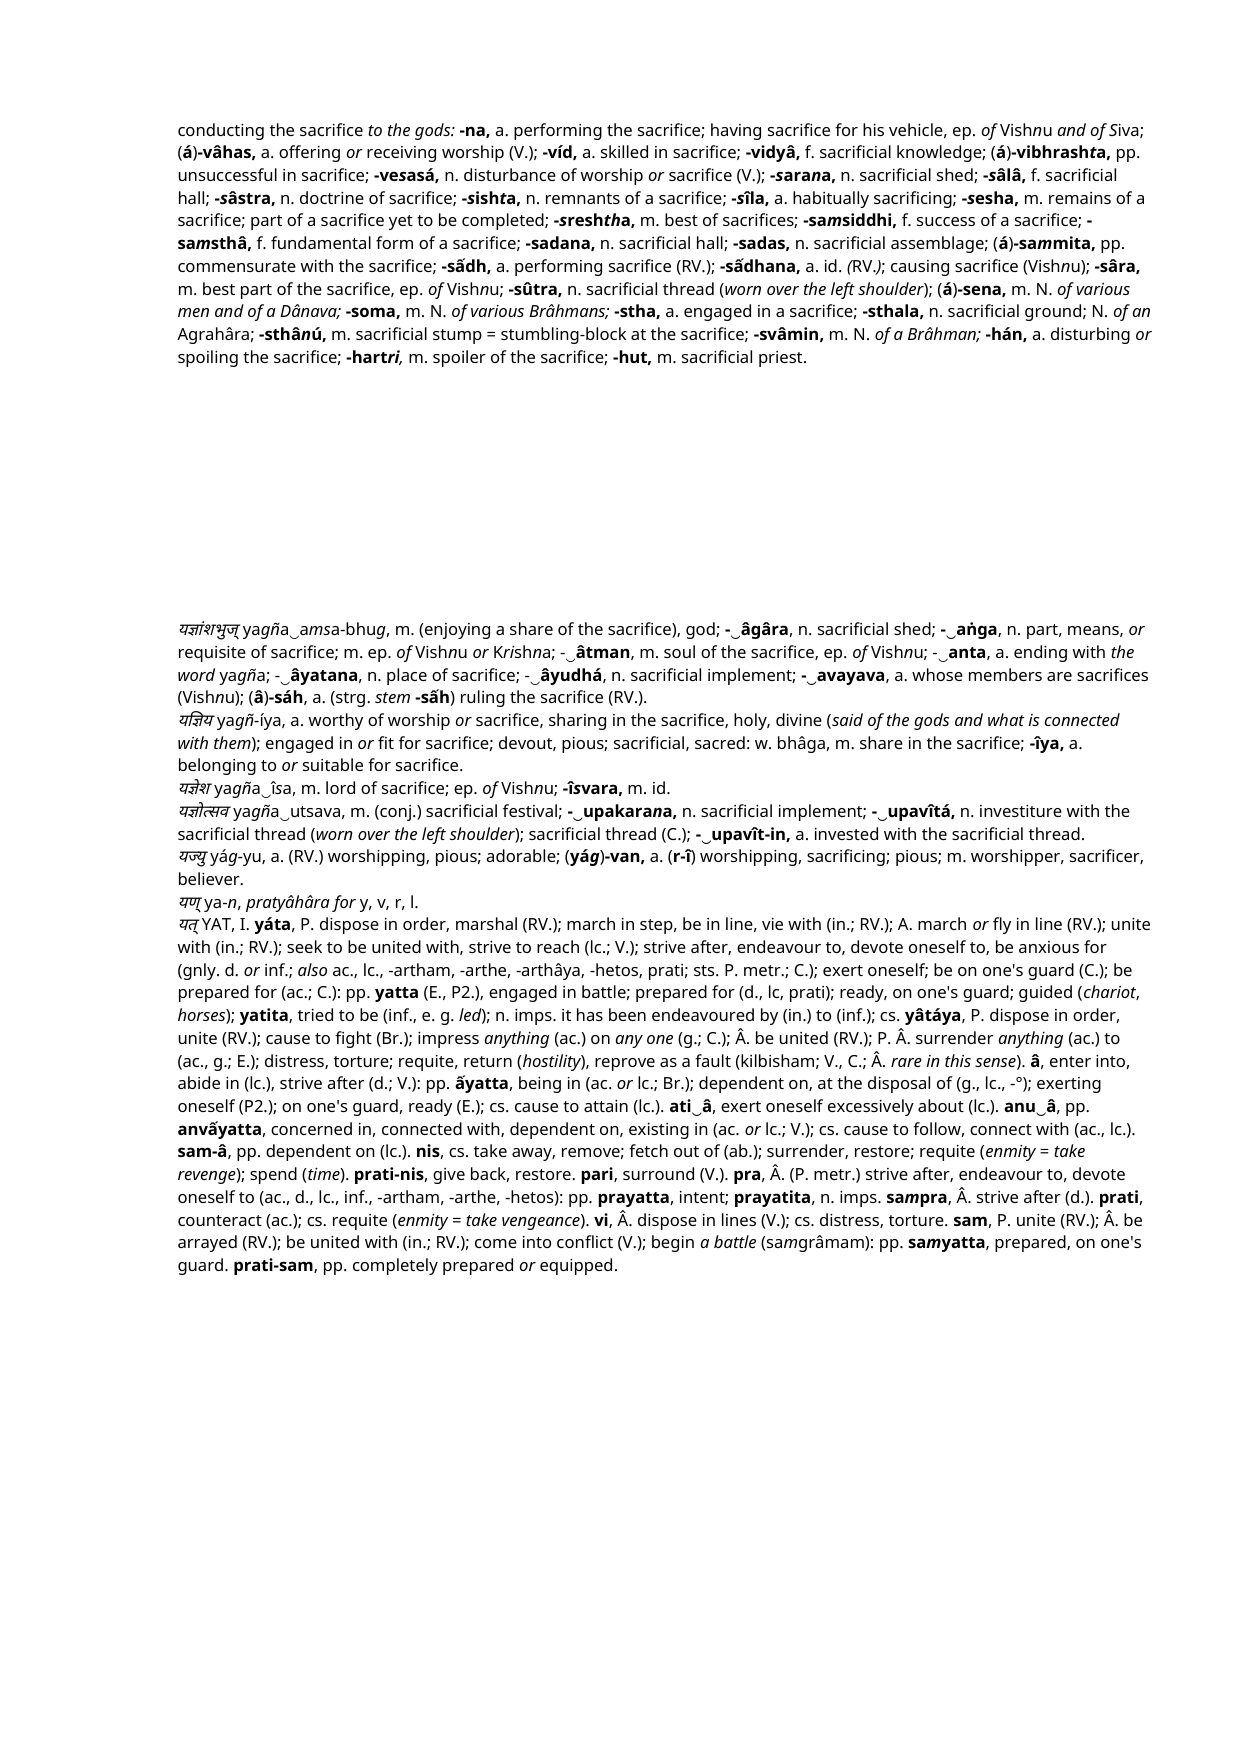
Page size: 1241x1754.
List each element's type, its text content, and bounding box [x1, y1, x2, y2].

text यत् YAT, I. yáta, P. dispose in order, marshal (RV.); march in step, be in line, vie with (in.; RV.); A. march or fly in line (RV.); unite with (in.; RV.); seek to be united with, strive to reach (lc.; V.); strive after, endeavour to, devote oneself to, be anxious for (gnly. d. or inf.; also ac., lc., -artham, -arthe, -arthâya, -hetos, prati; sts. P. metr.; C.); exert oneself; be on one's guard (C.); be prepared for (ac.; C.): pp. yatta (E., P2.), engaged in battle; prepared for (d., lc, prati); ready, on one's guard; guided (chariot, horses); yatita, tried to be (inf., e. g. led); n. imps. it has been endeavoured by (in.) to (inf.); cs. yâtáya, P. dispose in order, unite (RV.); cause to fight (Br.); impress anything (ac.) on any one (g.; C.); Â. be united (RV.); P. Â. surrender anything (ac.) to (ac., g.; E.); distress, torture; requite, return (hostility), reprove as a fault (kilbisham; V., C.; Â. rare in this sense). â, enter into, abide in (lc.), strive after (d.; V.): pp. ấyatta, being in (ac. or lc.; Br.); dependent on, at the disposal of (g., lc., -°); exerting oneself (P2.); on one's guard, ready (E.); cs. cause to attain (lc.). ati‿â, exert oneself excessively about (lc.). anu‿â, pp. anvấyatta, concerned in, connected with, dependent on, existing in (ac. or lc.; V.); cs. cause to follow, connect with (ac., lc.). sam-â, pp. dependent on (lc.). nis, cs. take away, remove; fetch out of (ab.); surrender, restore; requite (enmity = take revenge); spend (time). prati-nis, give back, restore. pari, surround (V.). pra, Â. (P. metr.) strive after, endeavour to, devote oneself to (ac., d., lc., inf., -artham, -arthe, -hetos): pp. prayatta, intent; prayatita, n. imps. sampra, Â. strive after (d.). prati, counteract (ac.); cs. requite (enmity = take vengeance). vi, Â. dispose in lines (V.); cs. distress, torture. sam, P. unite (RV.); Â. be arrayed (RV.); be united with (in.; RV.); come into conflict (V.); begin a battle (samgrâmam): pp. samyatta, prepared, on one's guard. prati-sam, pp. completely prepared or equipped. [177, 913, 1152, 1276]
text यज्ञांशभुज् yagña‿amsa-bhug, m. (enjoying a share of the sacrifice), god; -‿âgâra, n. sacrificial shed; -‿aṅga, n. part, means, or requisite of sacrifice; m. ep. of Vishnu or Krishna; -‿âtman, m. soul of the sacrifice, ep. of Vishnu; -‿anta, a. ending with the word yagña; -‿âyatana, n. place of sacrifice; -‿âyudhá, n. sacrificial implement; -‿avayava, a. whose members are sacrifices (Vishnu); (â)-sáh, a. (strg. stem -sấh) ruling the sacrifice (RV.). [177, 618, 1152, 708]
text यज्ञिय yagñ-íya, a. worthy of worship or sacrifice, sharing in the sacrifice, holy, divine (said of the gods and what is connected with them); engaged in or fit for sacrifice; devout, pious; sacrificial, sacred: w. bhâga, m. share in the sacrifice; -îya, a. belonging to or suitable for sacrifice. यज्ञेश yagña‿îsa, m. lord of sacrifice; ep. of Vishnu; -îsvara, m. id. यज्ञोत्सव yagña‿utsava, m. (conj.) sacrificial festival; -‿upakarana, n. sacrificial implement; -‿upavîtá, n. investiture with the sacrificial thread (worn over the left shoulder); sacrificial thread (C.); -‿upavît-in, a. invested with the sacrificial thread. यज्यु yág-yu, a. (RV.) worshipping, pious; adorable; (yág)-van, a. (r-î) worshipping, sacrificing; pious; m. worshipper, sacrificer, believer. [177, 708, 1152, 890]
text यण् ya-n, pratyâhâra for y, v, r, l. [177, 890, 1152, 913]
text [177, 118, 1152, 391]
